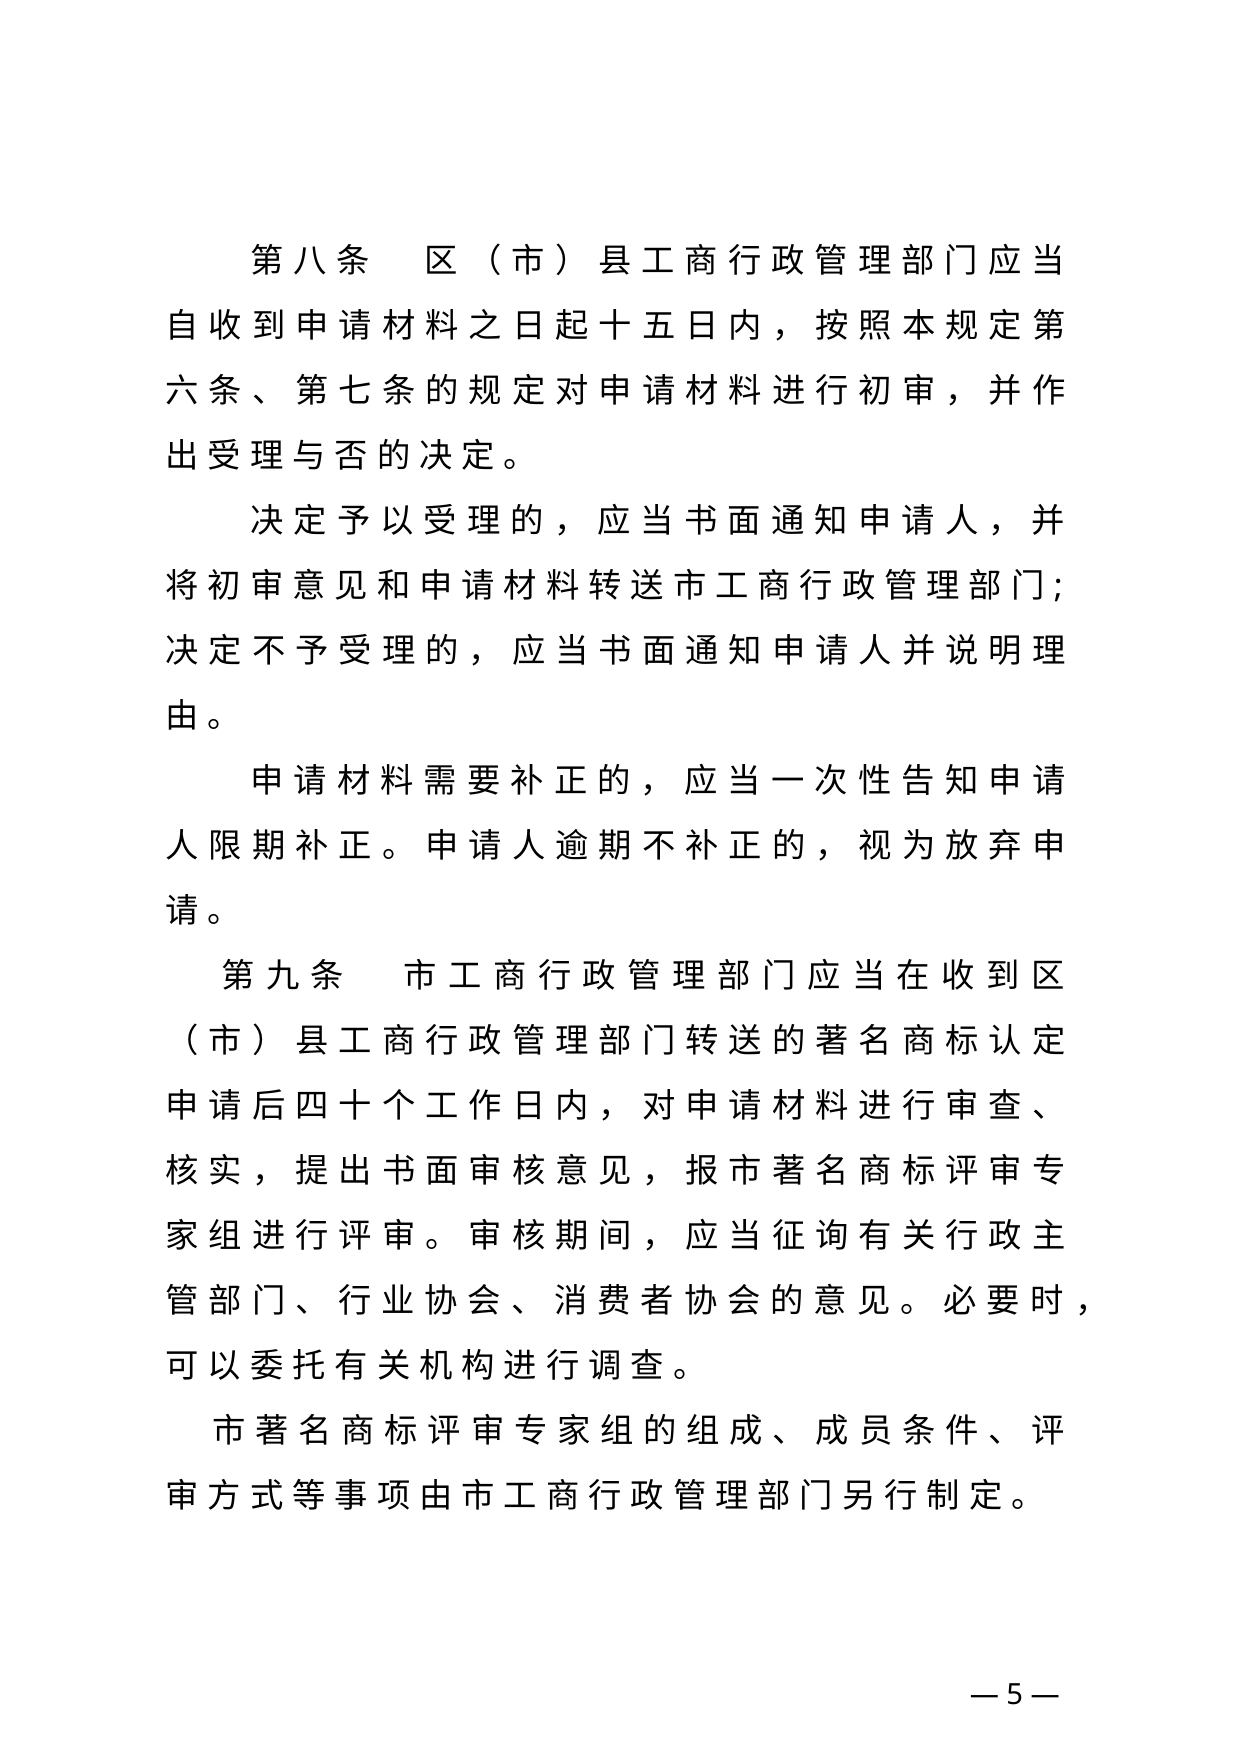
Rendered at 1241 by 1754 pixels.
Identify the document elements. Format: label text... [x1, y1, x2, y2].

text 申请材料需要补正的，应当一次性告知申请人限期补正。申请人逾期不补正的，视为放弃申请。 [165, 746, 1075, 941]
text 第八条 区（市）县工商行政管理部门应当自收到申请材料之日起十五日内，按照本规定第六条、第七条的规定对申请材料进行初审，并作出受理与否的决定。 [165, 226, 1075, 486]
text 市著名商标评审专家组的组成、成员条件、评审方式等事项由市工商行政管理部门另行制定。 [165, 1396, 1075, 1526]
text 决定予以受理的，应当书面通知申请人，并将初审意见和申请材料转送市工商行政管理部门;决定不予受理的，应当书面通知申请人并说明理由。 [165, 486, 1075, 746]
list 第九条 市工商行政管理部门应当在收到区（市）县工商行政管理部门转送的著名商标认定申请后四十个工作日内，对申请材料进行审查、核实，提出书面审核意见，报市著名商标评审专家组进行评审。审核期间，应当征询有关行政主管部门、行业协会、消费者协会的意见。必要时，可以委托有关机构进行调查。 [165, 941, 1075, 1396]
